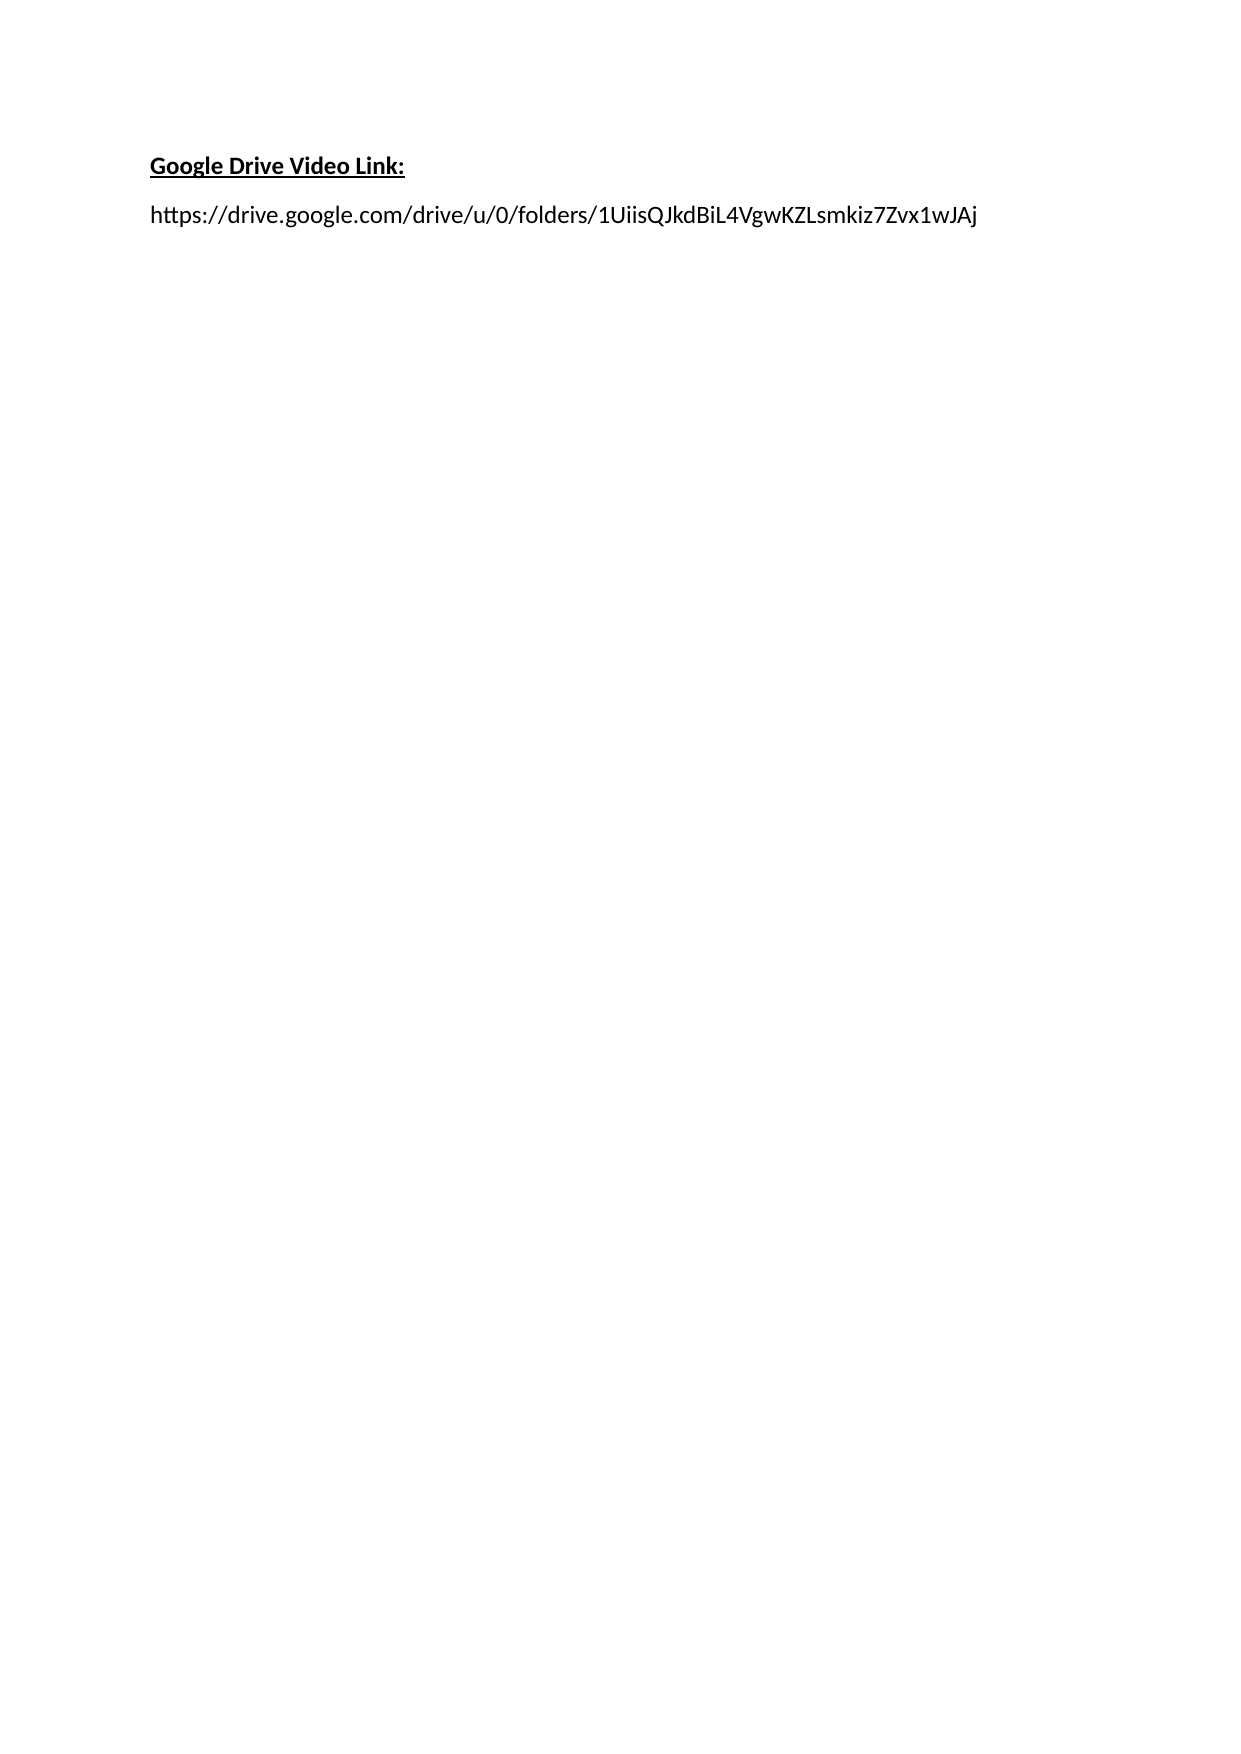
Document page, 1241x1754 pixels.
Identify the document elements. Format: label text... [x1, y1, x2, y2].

text https://drive.google.com/drive/u/0/folders/1UiisQJkdBiL4VgwKZLsmkiz7Zvx1wJAj [150, 199, 1090, 230]
text Google Drive Video Link: [150, 150, 1090, 181]
